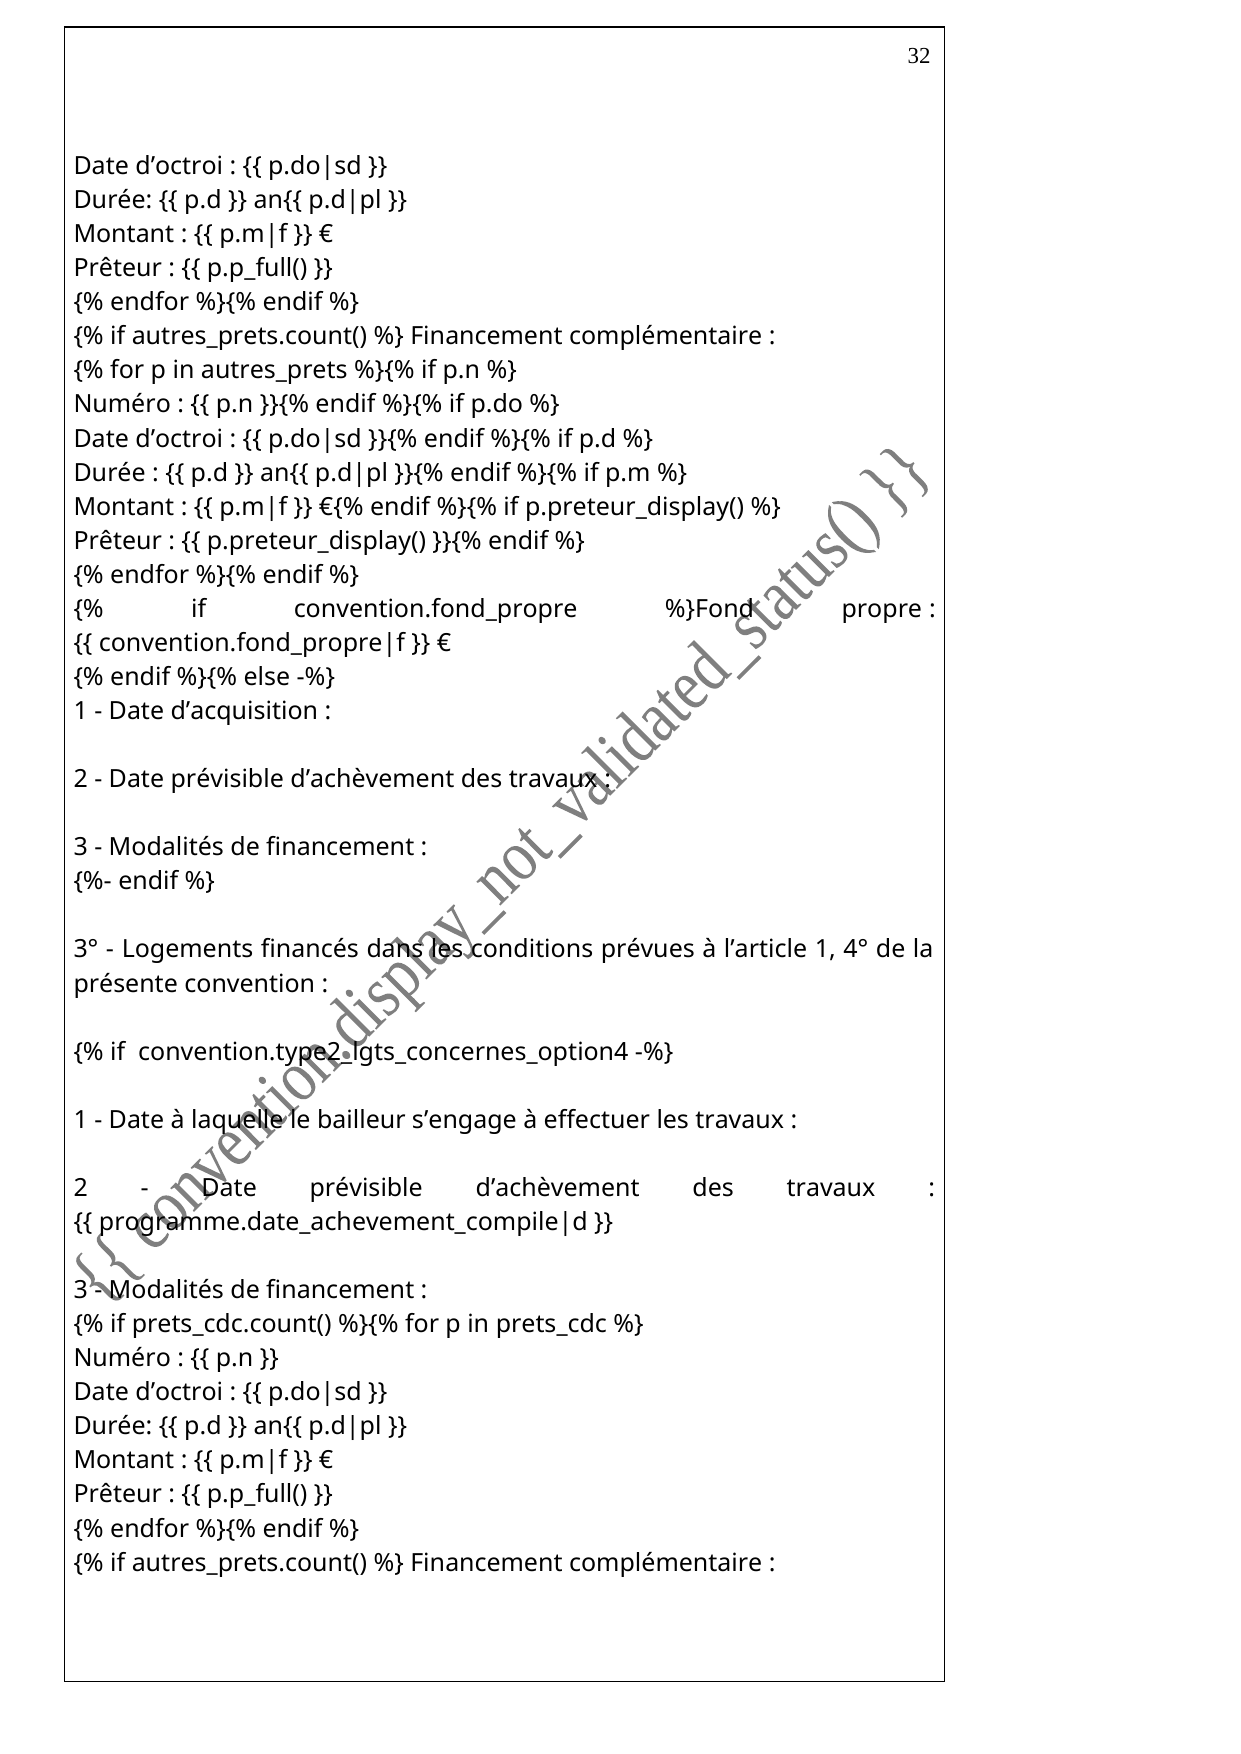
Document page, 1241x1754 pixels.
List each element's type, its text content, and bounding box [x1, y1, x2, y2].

text {%- endif %} [73, 863, 935, 897]
text {% endfor %}{% endif %} [73, 556, 935, 591]
text Montant : {{ p.m|f }} €{% endif %}{% if p.preteur_display() %} [73, 488, 935, 522]
text Durée: {{ p.d }} an{{ p.d|pl }} [73, 182, 935, 216]
text Prêteur : {{ p.p_full() }} [73, 1476, 935, 1510]
text Numéro : {{ p.n }}{% endif %}{% if p.do %} [73, 386, 935, 420]
text Montant : {{ p.m|f }} € [73, 1442, 935, 1476]
text Date d’octroi : {{ p.do|sd }}{% endif %}{% if p.d %} [73, 420, 935, 454]
text 1 - Date à laquelle le bailleur s’engage à effectuer les travaux : [73, 1101, 935, 1136]
text {% if autres_prets.count() %} Financement complémentaire : [73, 318, 935, 352]
text {% for p in autres_prets %}{% if p.n %} [73, 352, 935, 386]
text {% endif %}{% else -%} [73, 659, 935, 693]
text {% if autres_prets.count() %} Financement complémentaire : [73, 1544, 935, 1578]
text 3 - Modalités de financement : [73, 829, 935, 863]
text Durée: {{ p.d }} an{{ p.d|pl }} [73, 1408, 935, 1442]
text Date d’octroi : {{ p.do|sd }} [73, 148, 935, 182]
text {% endfor %}{% endif %} [73, 1510, 935, 1544]
text 2 - Date prévisible d’achèvement des travaux : [73, 761, 935, 795]
text 3 - Modalités de financement : [73, 1272, 935, 1306]
text Date d’octroi : {{ p.do|sd }} [73, 1374, 935, 1408]
text Prêteur : {{ p.p_full() }} [73, 250, 935, 284]
text Numéro : {{ p.n }} [73, 1340, 935, 1374]
text {% if convention.type2_lgts_concernes_option4 -%} [73, 1033, 935, 1067]
text 2 - Date prévisible d’achèvement des travaux : {{ programme.date_achevement_compile|d }} [73, 1169, 935, 1238]
text Prêteur : {{ p.preteur_display() }}{% endif %} [73, 522, 935, 556]
text {% if convention.fond_propre %}Fond propre : {{ convention.fond_propre|f }} € [73, 591, 935, 659]
text 3° - Logements financés dans les conditions prévues à l’article 1, 4° de la présente convention : [73, 931, 935, 999]
text Montant : {{ p.m|f }} € [73, 216, 935, 250]
text {% endfor %}{% endif %} [73, 284, 935, 318]
text Durée : {{ p.d }} an{{ p.d|pl }}{% endif %}{% if p.m %} [73, 454, 935, 488]
text 1 - Date d’acquisition : [73, 693, 935, 727]
text {% if prets_cdc.count() %}{% for p in prets_cdc %} [73, 1306, 935, 1340]
